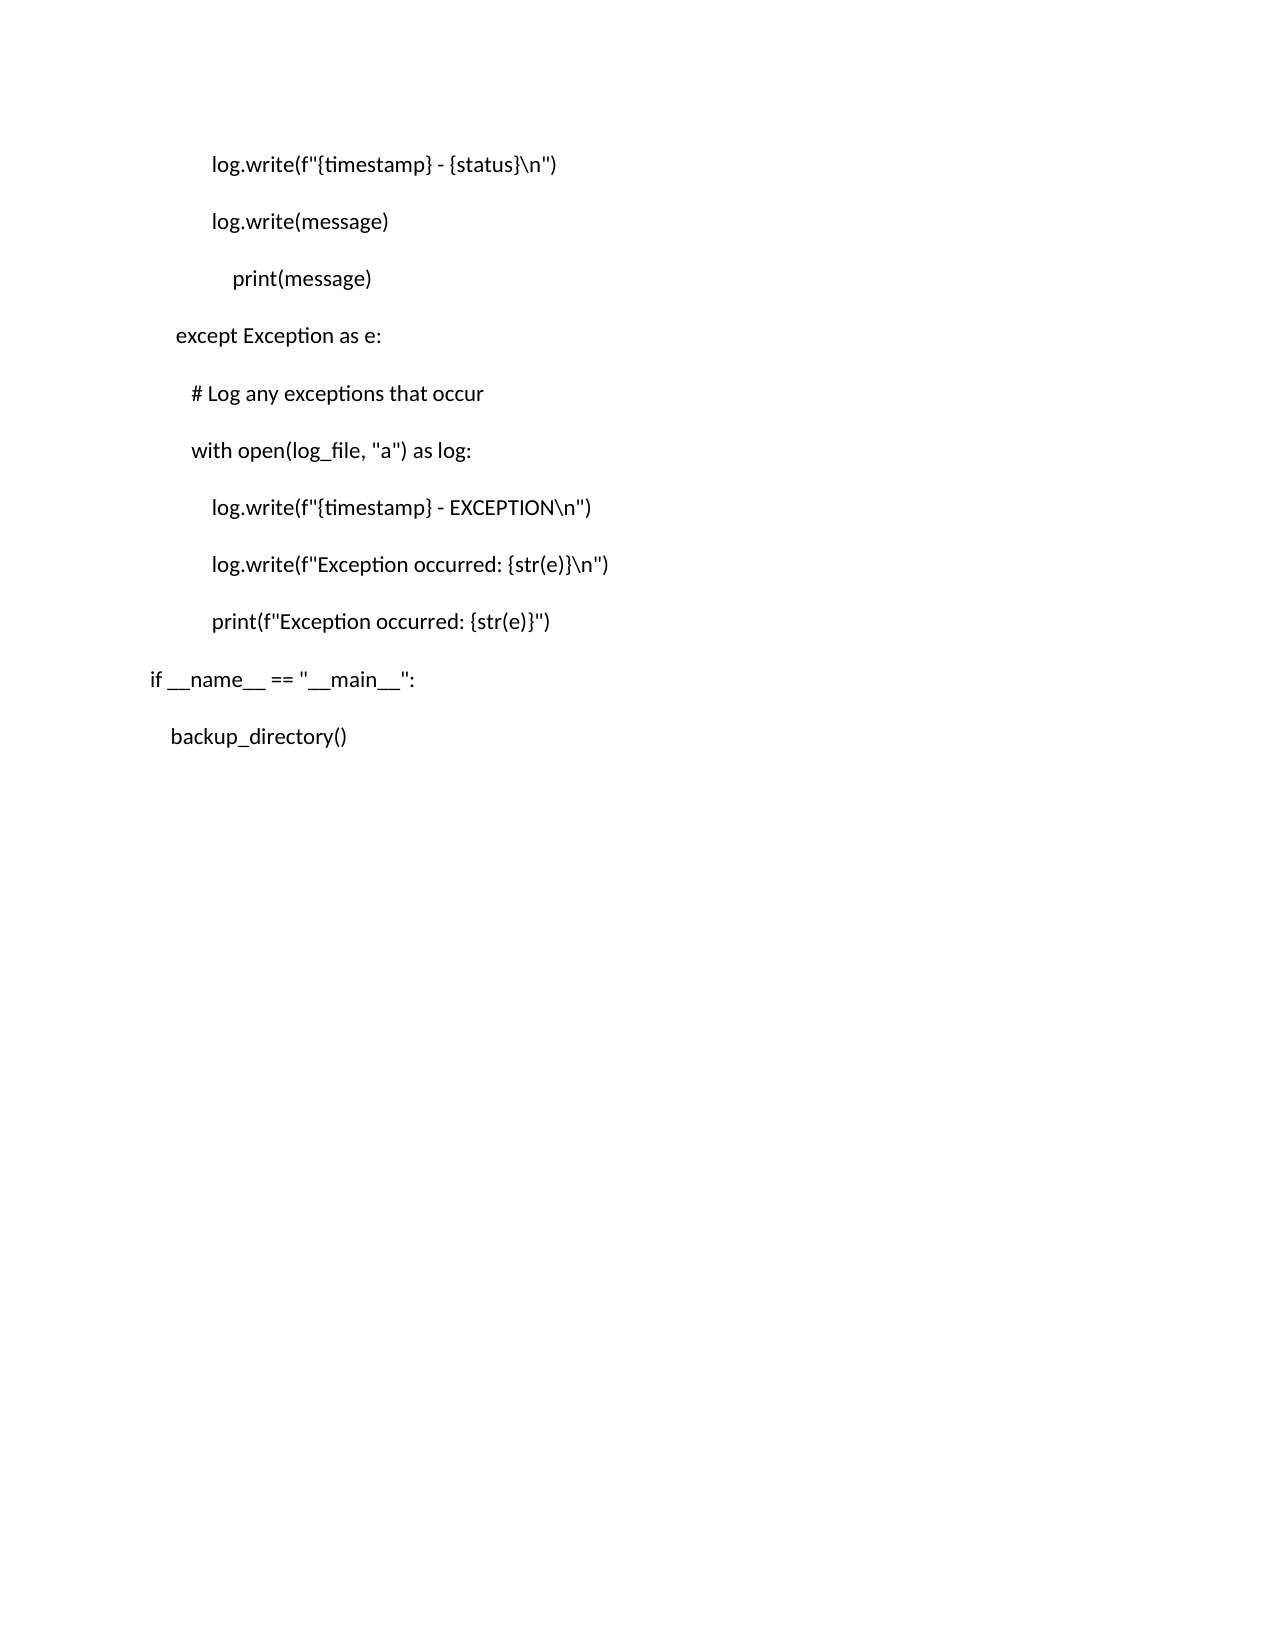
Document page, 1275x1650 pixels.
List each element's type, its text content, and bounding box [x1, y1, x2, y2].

text print(message) [150, 264, 1125, 292]
text log.write(f"{timestamp} - EXCEPTION\n") [150, 493, 1125, 521]
text # Log any exceptions that occur [150, 379, 1125, 407]
text if __name__ == "__main__": [150, 665, 1125, 693]
text backup_directory() [150, 722, 1125, 750]
text except Exception as e: [150, 322, 1125, 349]
text with open(log_file, "a") as log: [150, 436, 1125, 464]
text log.write(f"{timestamp} - {status}\n") [150, 150, 1125, 178]
text print(f"Exception occurred: {str(e)}") [150, 607, 1125, 636]
text log.write(message) [150, 207, 1125, 235]
text log.write(f"Exception occurred: {str(e)}\n") [150, 550, 1125, 578]
